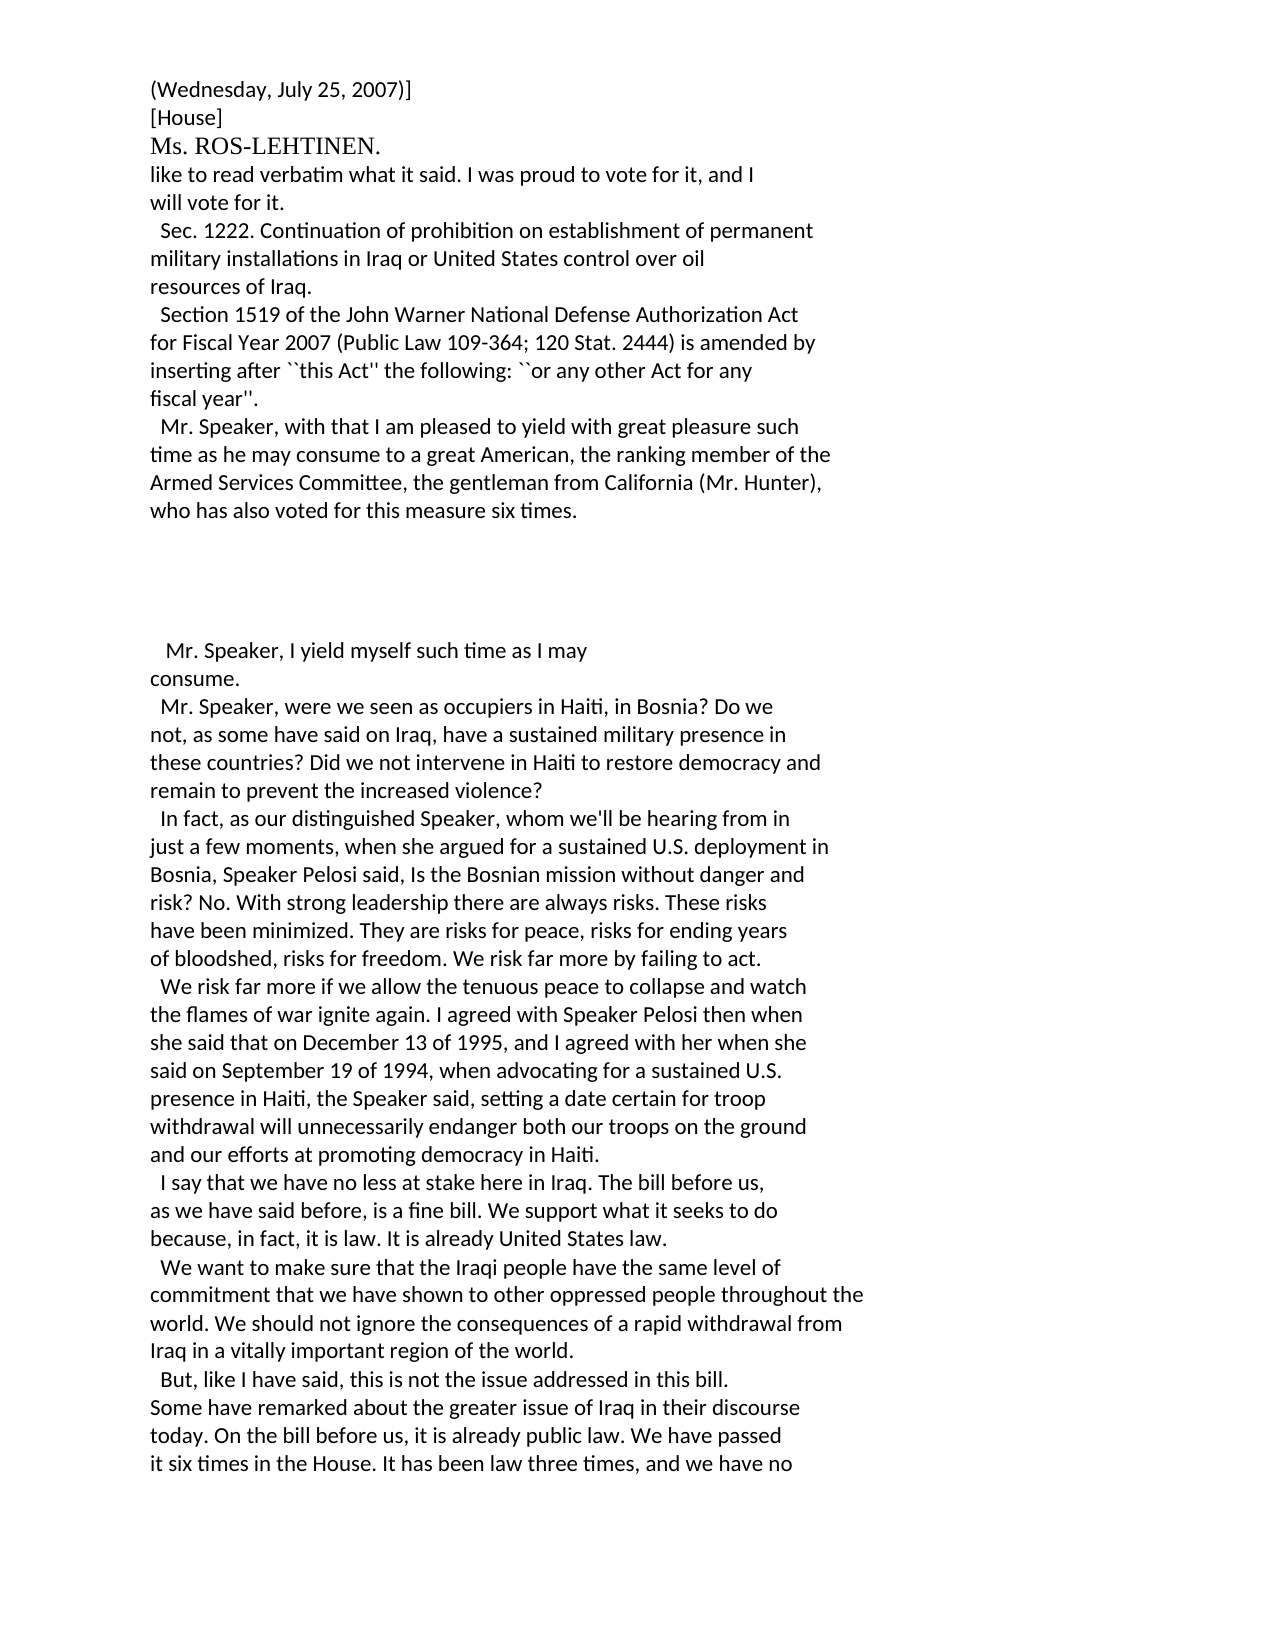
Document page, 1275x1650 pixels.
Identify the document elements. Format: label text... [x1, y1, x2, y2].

text and our efforts at promoting democracy in Haiti. [150, 1141, 1125, 1168]
text In fact, as our distinguished Speaker, whom we'll be hearing from in [150, 804, 1125, 832]
text military installations in Iraq or United States control over oil [150, 244, 1125, 272]
text will vote for it. [150, 188, 1125, 216]
text risk? No. With strong leadership there are always risks. These risks [150, 888, 1125, 916]
text Bosnia, Speaker Pelosi said, Is the Bosnian mission without danger and [150, 860, 1125, 888]
text who has also voted for this measure six times. [150, 496, 1125, 524]
text like to read verbatim what it said. I was proud to vote for it, and I [150, 160, 1125, 188]
text But, like I have said, this is not the issue addressed in this bill. [150, 1365, 1125, 1393]
text Mr. Speaker, were we seen as occupiers in Haiti, in Bosnia? Do we [150, 692, 1125, 720]
text consume. [150, 664, 1125, 692]
text it six times in the House. It has been law three times, and we have no [150, 1449, 1125, 1477]
text withdrawal will unnecessarily endanger both our troops on the ground [150, 1112, 1125, 1141]
text Section 1519 of the John Warner National Defense Authorization Act [150, 300, 1125, 328]
text just a few moments, when she argued for a sustained U.S. deployment in [150, 832, 1125, 860]
text for Fiscal Year 2007 (Public Law 109-364; 120 Stat. 2444) is amended by [150, 328, 1125, 356]
text as we have said before, is a fine bill. We support what it seeks to do [150, 1197, 1125, 1224]
text Mr. Speaker, I yield myself such time as I may [150, 636, 1125, 664]
text time as he may consume to a great American, the ranking member of the [150, 440, 1125, 468]
text the flames of war ignite again. I agreed with Speaker Pelosi then when [150, 1000, 1125, 1028]
text inserting after ``this Act'' the following: ``or any other Act for any [150, 356, 1125, 384]
text remain to prevent the increased violence? [150, 776, 1125, 804]
text Iraq in a vitally important region of the world. [150, 1337, 1125, 1365]
text We risk far more if we allow the tenuous peace to collapse and watch [150, 972, 1125, 1000]
text resources of Iraq. [150, 272, 1125, 300]
text world. We should not ignore the consequences of a rapid withdrawal from [150, 1309, 1125, 1337]
text presence in Haiti, the Speaker said, setting a date certain for troop [150, 1084, 1125, 1112]
text she said that on December 13 of 1995, and I agreed with her when she [150, 1028, 1125, 1056]
text Mr. Speaker, with that I am pleased to yield with great pleasure such [150, 412, 1125, 440]
text of bloodshed, risks for freedom. We risk far more by failing to act. [150, 944, 1125, 972]
text Armed Services Committee, the gentleman from California (Mr. Hunter), [150, 468, 1125, 496]
text have been minimized. They are risks for peace, risks for ending years [150, 916, 1125, 944]
text Sec. 1222. Continuation of prohibition on establishment of permanent [150, 216, 1125, 244]
text commitment that we have shown to other oppressed people throughout the [150, 1281, 1125, 1309]
text these countries? Did we not intervene in Haiti to restore democracy and [150, 748, 1125, 776]
text fiscal year''. [150, 384, 1125, 412]
text Some have remarked about the greater issue of Iraq in their discourse [150, 1393, 1125, 1421]
text today. On the bill before us, it is already public law. We have passed [150, 1421, 1125, 1449]
text not, as some have said on Iraq, have a sustained military presence in [150, 720, 1125, 748]
text We want to make sure that the Iraqi people have the same level of [150, 1253, 1125, 1281]
text said on September 19 of 1994, when advocating for a sustained U.S. [150, 1056, 1125, 1084]
text because, in fact, it is law. It is already United States law. [150, 1224, 1125, 1253]
text I say that we have no less at stake here in Iraq. The bill before us, [150, 1168, 1125, 1197]
